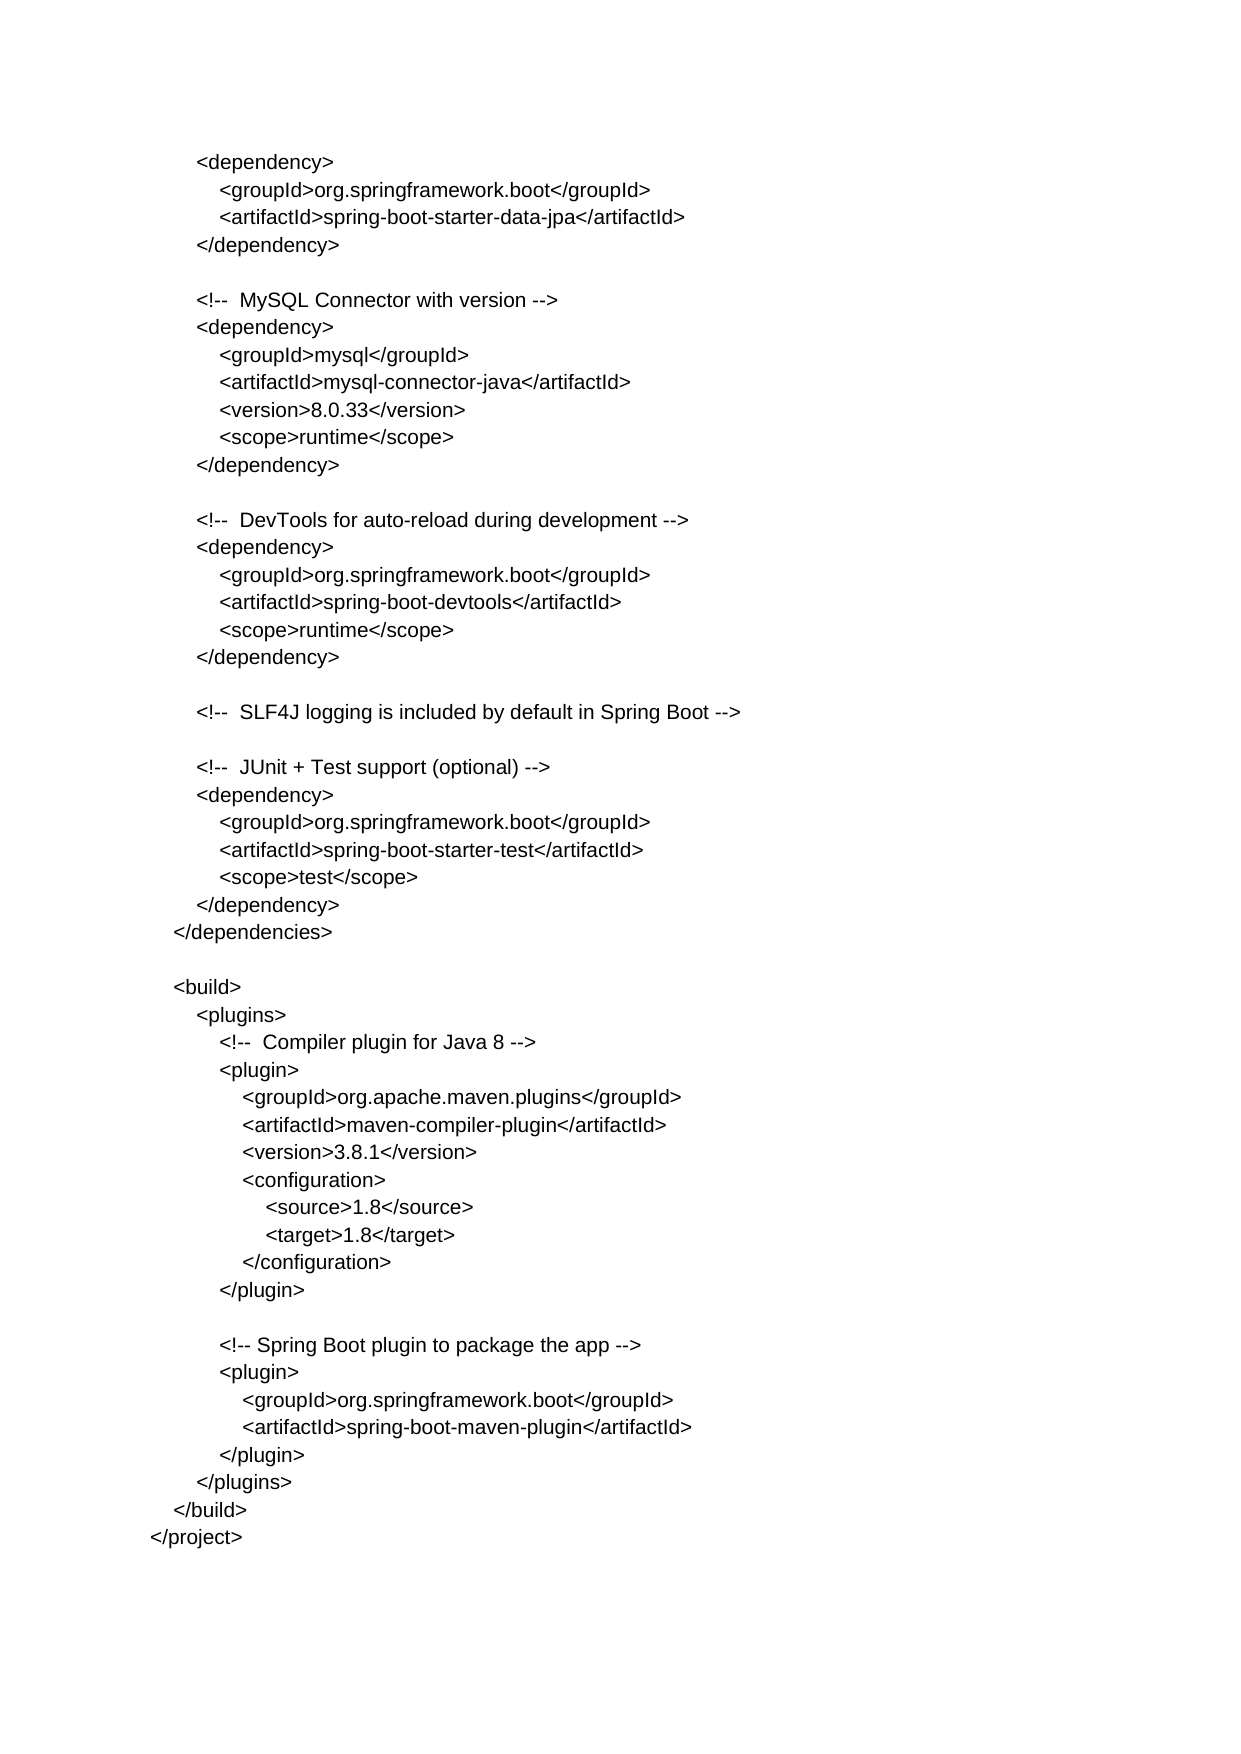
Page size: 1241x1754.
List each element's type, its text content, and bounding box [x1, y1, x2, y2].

text </dependencies> [150, 920, 1090, 944]
text <version>8.0.33</version> [150, 397, 1090, 421]
text <!-- MySQL Connector with version --> [150, 287, 1090, 311]
text <dependency> [150, 782, 1090, 806]
text </plugin> [150, 1277, 1090, 1301]
text </dependency> [150, 645, 1090, 669]
text <artifactId>spring-boot-maven-plugin</artifactId> [150, 1415, 1090, 1439]
text <build> [150, 975, 1090, 999]
text <artifactId>maven-compiler-plugin</artifactId> [150, 1112, 1090, 1136]
text <target>1.8</target> [150, 1222, 1090, 1246]
text <artifactId>spring-boot-devtools</artifactId> [150, 590, 1090, 614]
text <groupId>org.springframework.boot</groupId> [150, 810, 1090, 834]
text <groupId>org.springframework.boot</groupId> [150, 177, 1090, 201]
text <!-- DevTools for auto-reload during development --> [150, 507, 1090, 531]
text <source>1.8</source> [150, 1195, 1090, 1219]
text <groupId>org.springframework.boot</groupId> [150, 562, 1090, 586]
text <plugin> [150, 1057, 1090, 1081]
text <plugins> [150, 1002, 1090, 1026]
text </dependency> [150, 452, 1090, 476]
text <!-- Spring Boot plugin to package the app --> [150, 1332, 1090, 1356]
text <groupId>org.apache.maven.plugins</groupId> [150, 1085, 1090, 1109]
text <artifactId>mysql-connector-java</artifactId> [150, 370, 1090, 394]
text <scope>runtime</scope> [150, 425, 1090, 449]
text <version>3.8.1</version> [150, 1140, 1090, 1164]
text </plugins> [150, 1470, 1090, 1494]
text <scope>runtime</scope> [150, 617, 1090, 641]
text </project> [150, 1525, 1090, 1549]
text <scope>test</scope> [150, 865, 1090, 889]
text <dependency> [150, 150, 1090, 174]
text <artifactId>spring-boot-starter-test</artifactId> [150, 837, 1090, 861]
text </dependency> [150, 892, 1090, 916]
text <artifactId>spring-boot-starter-data-jpa</artifactId> [150, 205, 1090, 229]
text </dependency> [150, 232, 1090, 256]
text <dependency> [150, 535, 1090, 559]
text <configuration> [150, 1167, 1090, 1191]
text <plugin> [150, 1360, 1090, 1384]
text <!-- Compiler plugin for Java 8 --> [150, 1030, 1090, 1054]
text <groupId>mysql</groupId> [150, 342, 1090, 366]
text <!-- JUnit + Test support (optional) --> [150, 755, 1090, 779]
text </build> [150, 1497, 1090, 1521]
text <dependency> [150, 315, 1090, 339]
text </configuration> [150, 1250, 1090, 1274]
text <!-- SLF4J logging is included by default in Spring Boot --> [150, 700, 1090, 724]
text </plugin> [150, 1442, 1090, 1466]
text <groupId>org.springframework.boot</groupId> [150, 1387, 1090, 1411]
